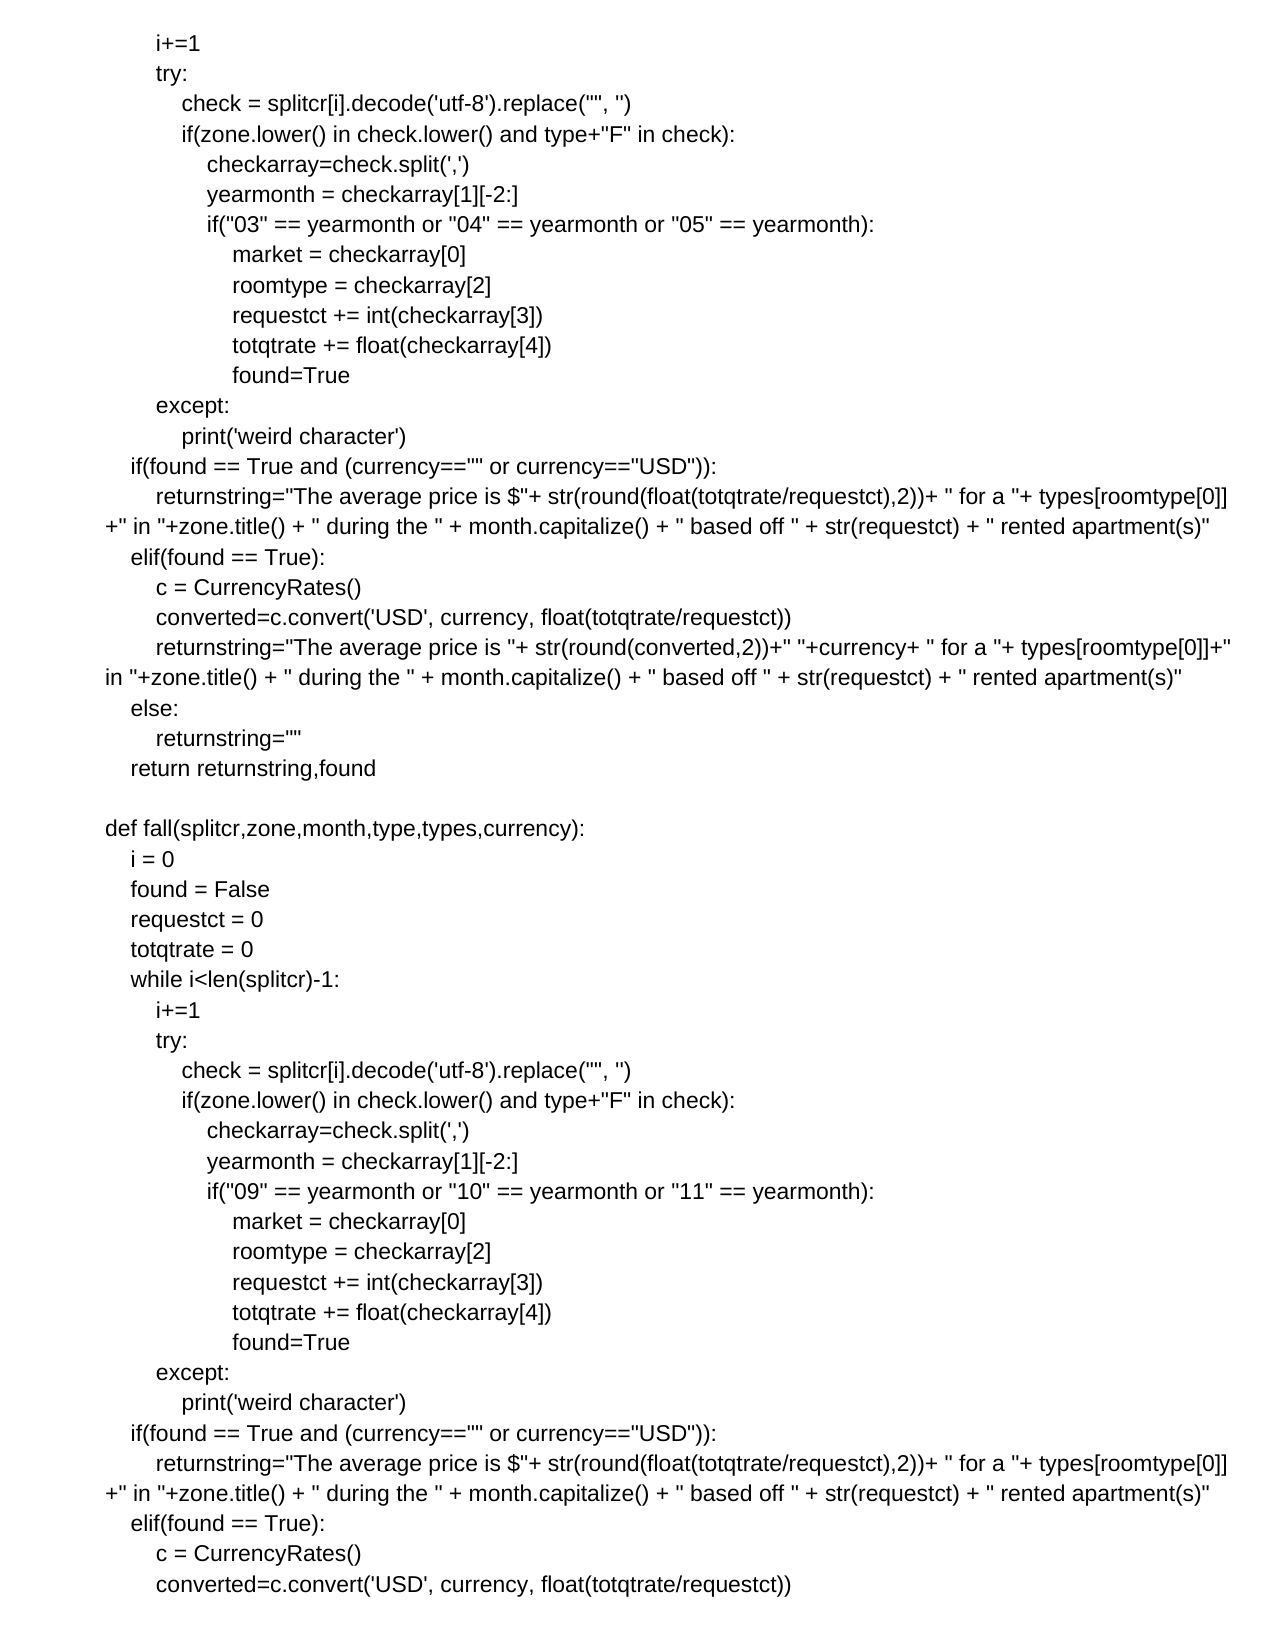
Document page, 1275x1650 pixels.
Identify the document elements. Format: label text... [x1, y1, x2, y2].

text if("09" == yearmonth or "10" == yearmonth or "11" == yearmonth): [105, 1178, 1245, 1204]
text i+=1 [105, 30, 1245, 56]
text if(zone.lower() in check.lower() and type+"F" in check): [105, 1087, 1245, 1114]
text i+=1 [105, 997, 1245, 1023]
text market = checkarray[0] [105, 241, 1245, 268]
text print('weird character') [105, 423, 1245, 449]
text return returnstring,found [105, 755, 1245, 781]
text def fall(splitcr,zone,month,type,types,currency): [105, 815, 1245, 842]
text requestct += int(checkarray[3]) [105, 1268, 1245, 1295]
text c = CurrencyRates() [105, 1540, 1245, 1567]
text try: [105, 60, 1245, 87]
text check = splitcr[i].decode('utf-8').replace('"', '') [105, 90, 1245, 117]
text returnstring="" [105, 725, 1245, 751]
text totqtrate += float(checkarray[4]) [105, 1299, 1245, 1325]
text returnstring="The average price is $"+ str(round(float(totqtrate/requestct),2))+ " for a "+ types[roomtype[0]]+" in "+zone.title() + " during the " + month.capitalize() + " based off " + str(requestct) + " rented apartment(s)" [105, 1450, 1245, 1506]
text print('weird character') [105, 1389, 1245, 1416]
text requestct = 0 [105, 906, 1245, 932]
text totqtrate = 0 [105, 936, 1245, 963]
text roomtype = checkarray[2] [105, 1238, 1245, 1265]
text found=True [105, 362, 1245, 389]
text checkarray=check.split(',') [105, 151, 1245, 177]
text found = False [105, 876, 1245, 902]
text market = checkarray[0] [105, 1208, 1245, 1234]
text i = 0 [105, 846, 1245, 872]
text yearmonth = checkarray[1][-2:] [105, 181, 1245, 207]
text yearmonth = checkarray[1][-2:] [105, 1148, 1245, 1174]
text while i<len(splitcr)-1: [105, 966, 1245, 993]
text elif(found == True): [105, 543, 1245, 570]
text if(zone.lower() in check.lower() and type+"F" in check): [105, 121, 1245, 147]
text requestct += int(checkarray[3]) [105, 302, 1245, 328]
text checkarray=check.split(',') [105, 1117, 1245, 1144]
text c = CurrencyRates() [105, 574, 1245, 600]
text else: [105, 694, 1245, 721]
text elif(found == True): [105, 1510, 1245, 1537]
text returnstring="The average price is "+ str(round(converted,2))+" "+currency+ " for a "+ types[roomtype[0]]+" in "+zone.title() + " during the " + month.capitalize() + " based off " + str(requestct) + " rented apartment(s)" [105, 634, 1245, 691]
text except: [105, 392, 1245, 419]
text try: [105, 1027, 1245, 1053]
text totqtrate += float(checkarray[4]) [105, 332, 1245, 358]
text check = splitcr[i].decode('utf-8').replace('"', '') [105, 1057, 1245, 1083]
text converted=c.convert('USD', currency, float(totqtrate/requestct)) [105, 1571, 1245, 1597]
text if(found == True and (currency=="" or currency=="USD")): [105, 1419, 1245, 1446]
text returnstring="The average price is $"+ str(round(float(totqtrate/requestct),2))+ " for a "+ types[roomtype[0]]+" in "+zone.title() + " during the " + month.capitalize() + " based off " + str(requestct) + " rented apartment(s)" [105, 483, 1245, 540]
text roomtype = checkarray[2] [105, 272, 1245, 298]
text converted=c.convert('USD', currency, float(totqtrate/requestct)) [105, 604, 1245, 630]
text if(found == True and (currency=="" or currency=="USD")): [105, 453, 1245, 479]
text found=True [105, 1329, 1245, 1355]
text if("03" == yearmonth or "04" == yearmonth or "05" == yearmonth): [105, 211, 1245, 238]
text except: [105, 1359, 1245, 1386]
